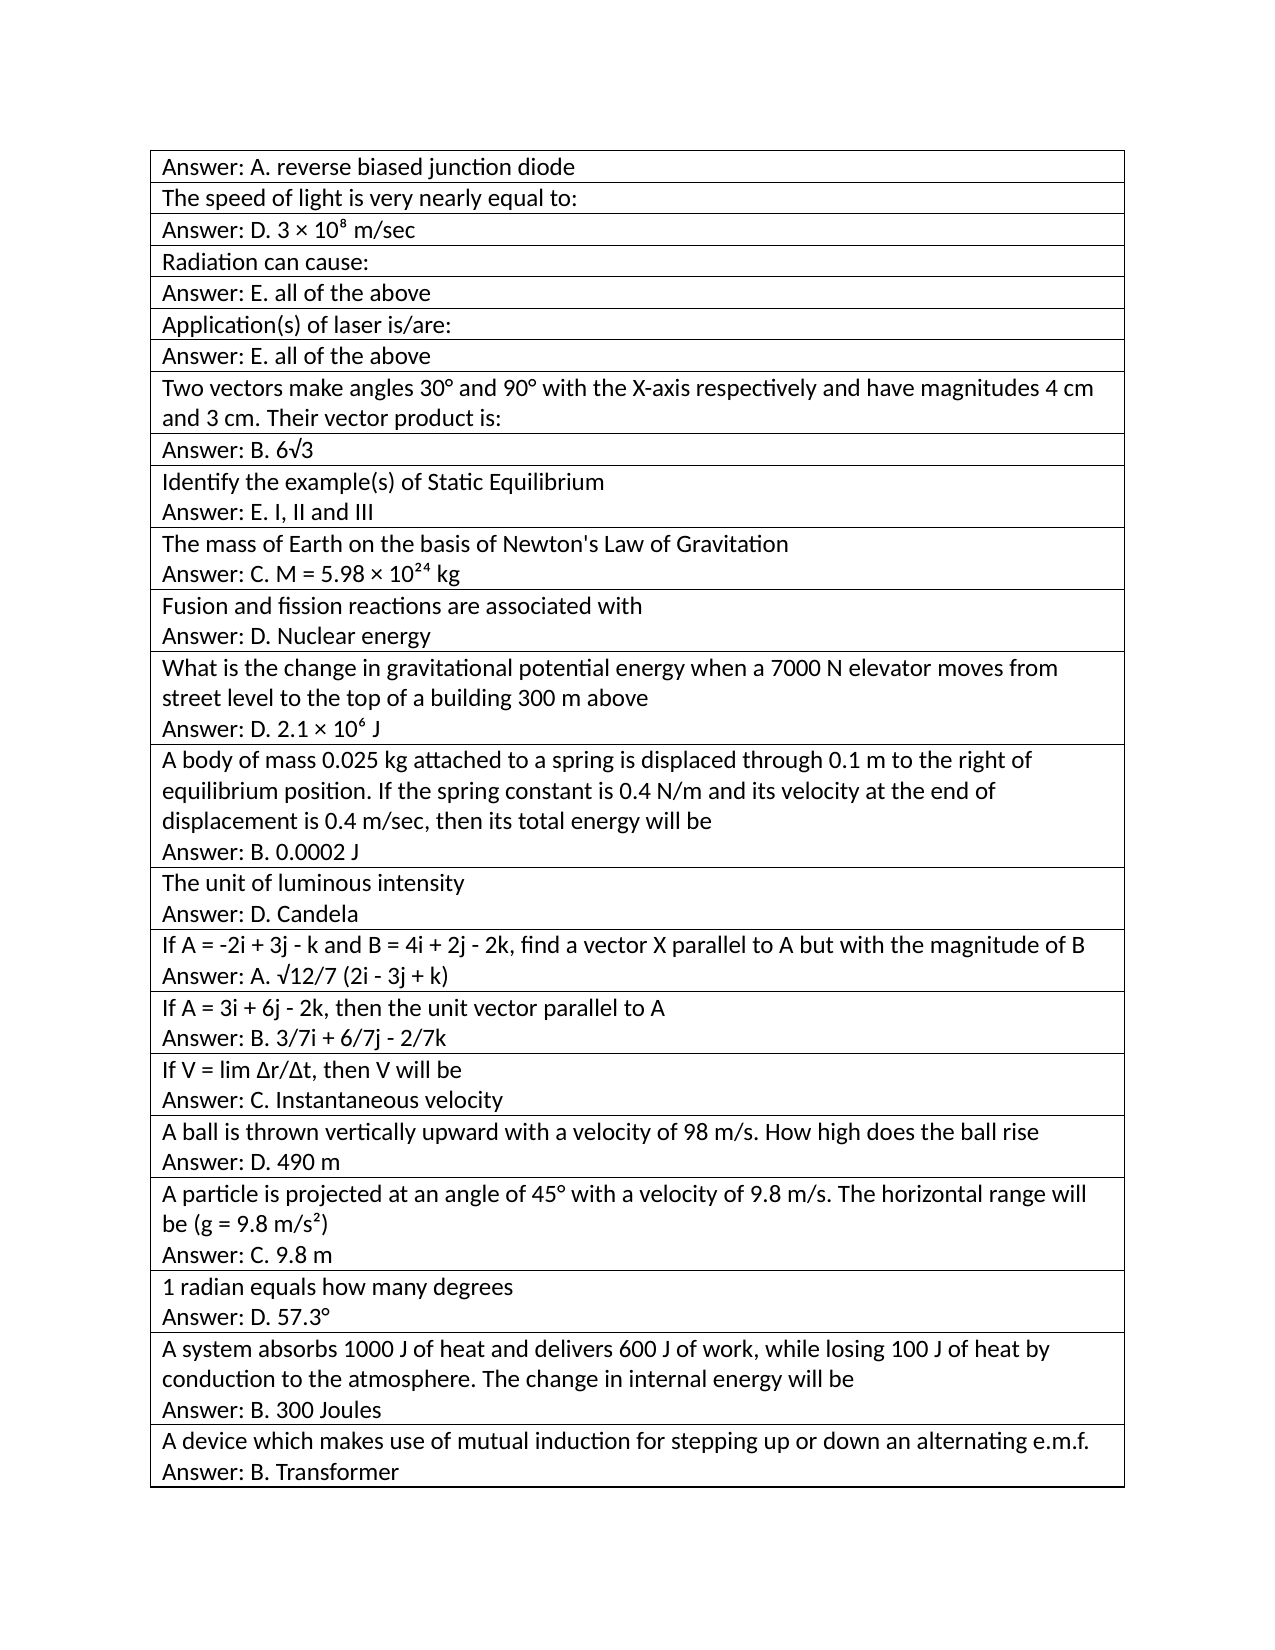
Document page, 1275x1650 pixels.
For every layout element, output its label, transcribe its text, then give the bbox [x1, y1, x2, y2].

table_cell Answer: B. 6√3 [151, 434, 1124, 464]
table_cell What is the change in gravitational potential energy when a 7000 N elevator moves from street level to the top of a building 300 m above Answer: D. 2.1 × 10⁶ J [151, 652, 1124, 743]
table_cell A particle is projected at an angle of 45° with a velocity of 9.8 m/s. The horizontal range will be (g = 9.8 m/s²) Answer: C. 9.8 m [151, 1178, 1124, 1269]
table_cell The unit of luminous intensity Answer: D. Candela [151, 868, 1124, 929]
table_cell Fusion and fission reactions are associated with Answer: D. Nuclear energy [151, 590, 1124, 651]
table_cell Answer: A. reverse biased junction diode [151, 151, 1124, 182]
table_cell Answer: E. all of the above [151, 277, 1124, 308]
table_cell 1 radian equals how many degrees Answer: D. 57.3° [151, 1271, 1124, 1332]
table_cell A body of mass 0.025 kg attached to a spring is displaced through 0.1 m to the right of equilibrium position. If the spring constant is 0.4 N/m and its velocity at the end of displacement is 0.4 m/sec, then its total energy will be Answer: B. 0.0002 J [151, 745, 1124, 867]
table_cell A system absorbs 1000 J of heat and delivers 600 J of work, while losing 100 J of heat by conduction to the atmosphere. The change in internal energy will be Answer: B. 300 Joules [151, 1333, 1124, 1424]
table_cell If A = -2i + 3j - k and B = 4i + 2j - 2k, find a vector X parallel to A but with the magnitude of B Answer: A. √12/7 (2i - 3j + k) [151, 930, 1124, 991]
table_cell Identify the example(s) of Static Equilibrium Answer: E. I, II and III [151, 466, 1124, 527]
table_cell Application(s) of laser is/are: [151, 309, 1124, 339]
table_cell A device which makes use of mutual induction for stepping up or down an alternating e.m.f. Answer: B. Transformer [151, 1425, 1124, 1486]
table_cell If A = 3i + 6j - 2k, then the unit vector parallel to A Answer: B. 3/7i + 6/7j - 2/7k [151, 992, 1124, 1053]
table_cell If V = lim Δr/Δt, then V will be Answer: C. Instantaneous velocity [151, 1054, 1124, 1115]
table_cell The speed of light is very nearly equal to: [151, 183, 1124, 213]
table_cell Answer: D. 3 × 10⁸ m/sec [151, 214, 1124, 245]
table_cell Radiation can cause: [151, 246, 1124, 276]
table_cell Two vectors make angles 30° and 90° with the X-axis respectively and have magnitudes 4 cm and 3 cm. Their vector product is: [151, 372, 1124, 433]
table_cell Answer: E. all of the above [151, 340, 1124, 371]
table_cell The mass of Earth on the basis of Newton's Law of Gravitation Answer: C. M = 5.98 × 10²⁴ kg [151, 528, 1124, 589]
table_cell A ball is thrown vertically upward with a velocity of 98 m/s. How high does the ball rise Answer: D. 490 m [151, 1116, 1124, 1177]
